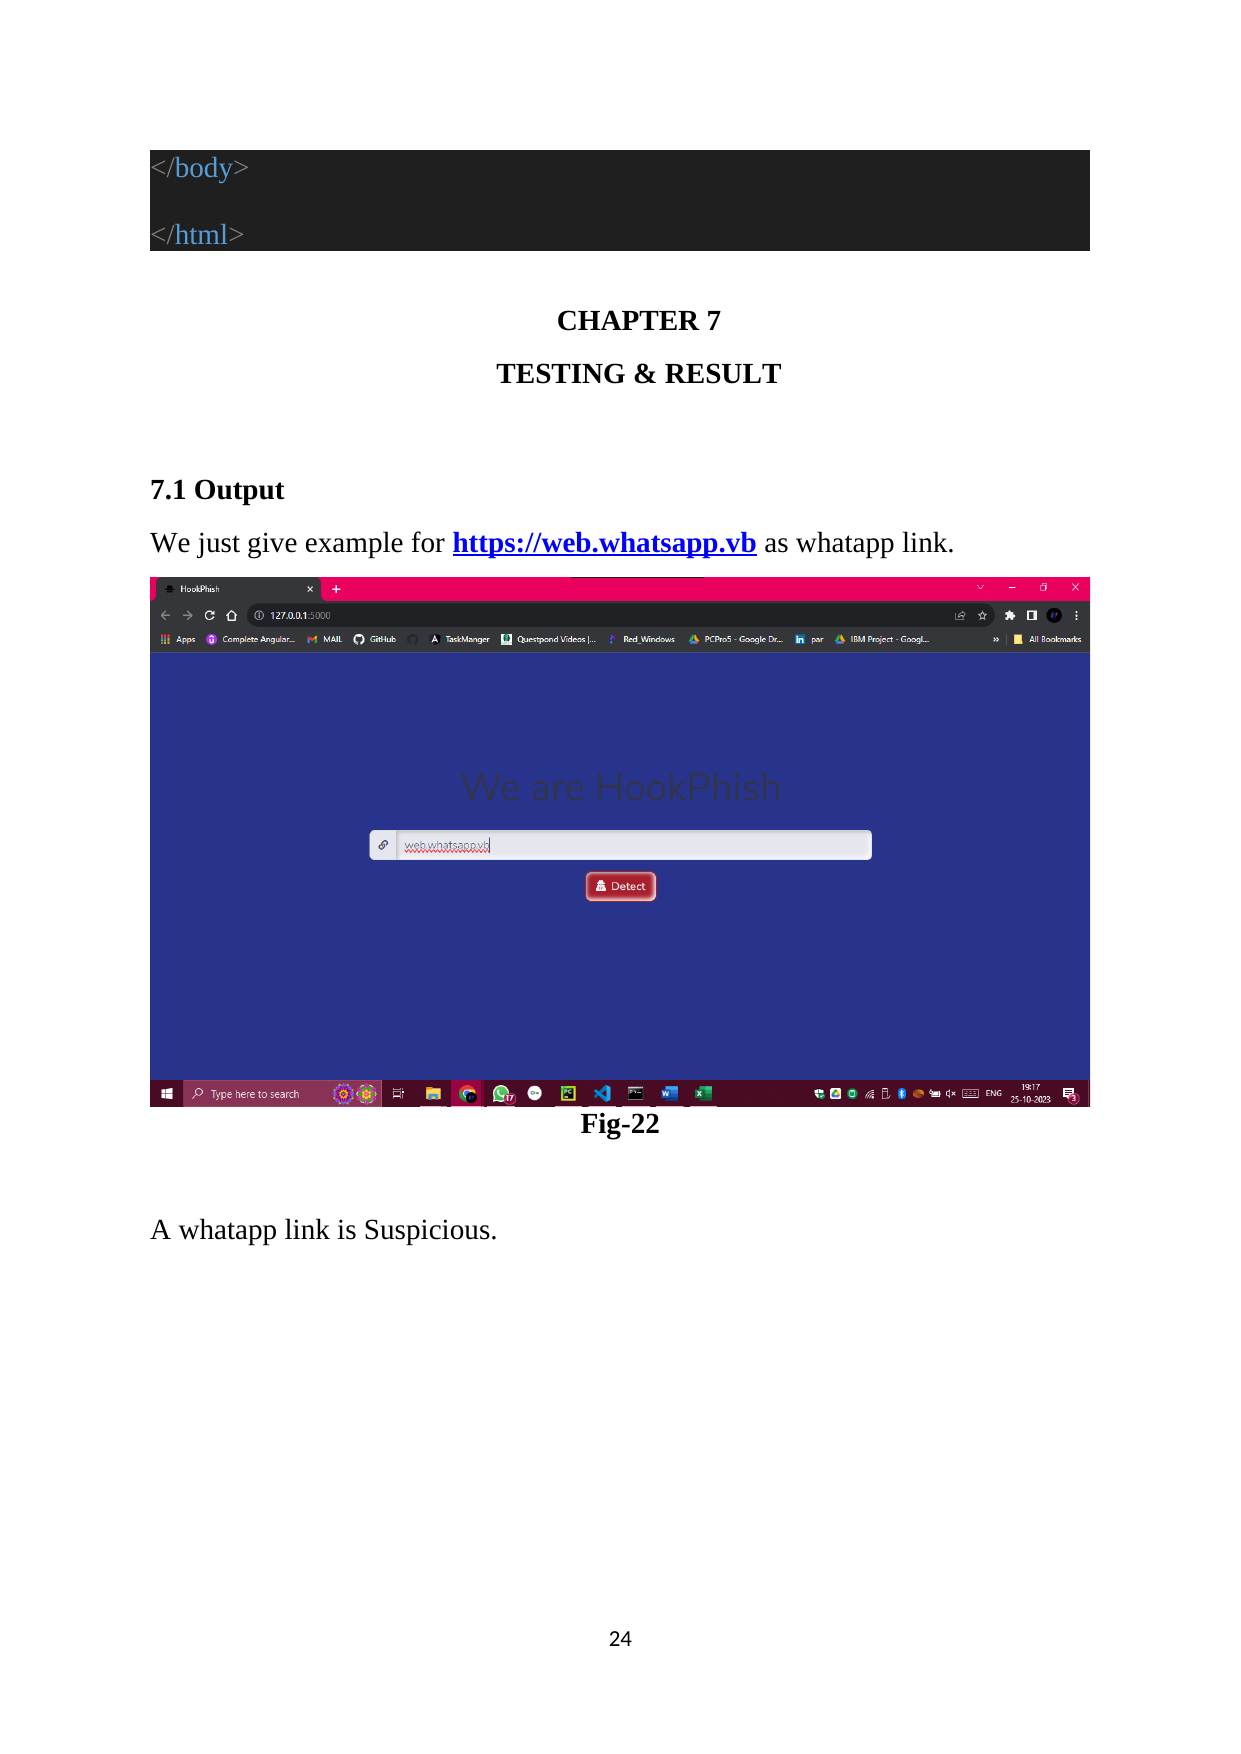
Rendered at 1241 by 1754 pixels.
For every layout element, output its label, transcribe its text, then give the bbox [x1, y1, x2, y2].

text A whatapp link is Suspicious. [150, 1212, 1090, 1246]
text We just give example for https://web.whatsapp.vb as whatapp link. [150, 525, 1090, 559]
text Fig-22 [150, 1107, 1090, 1140]
text TESTING & RESULT [187, 356, 1090, 390]
text CHAPTER 7 [187, 303, 1090, 337]
text </body> [150, 150, 1090, 183]
picture [150, 577, 1091, 1107]
text </html> [150, 217, 1090, 251]
text 7.1 Output [150, 472, 1090, 506]
